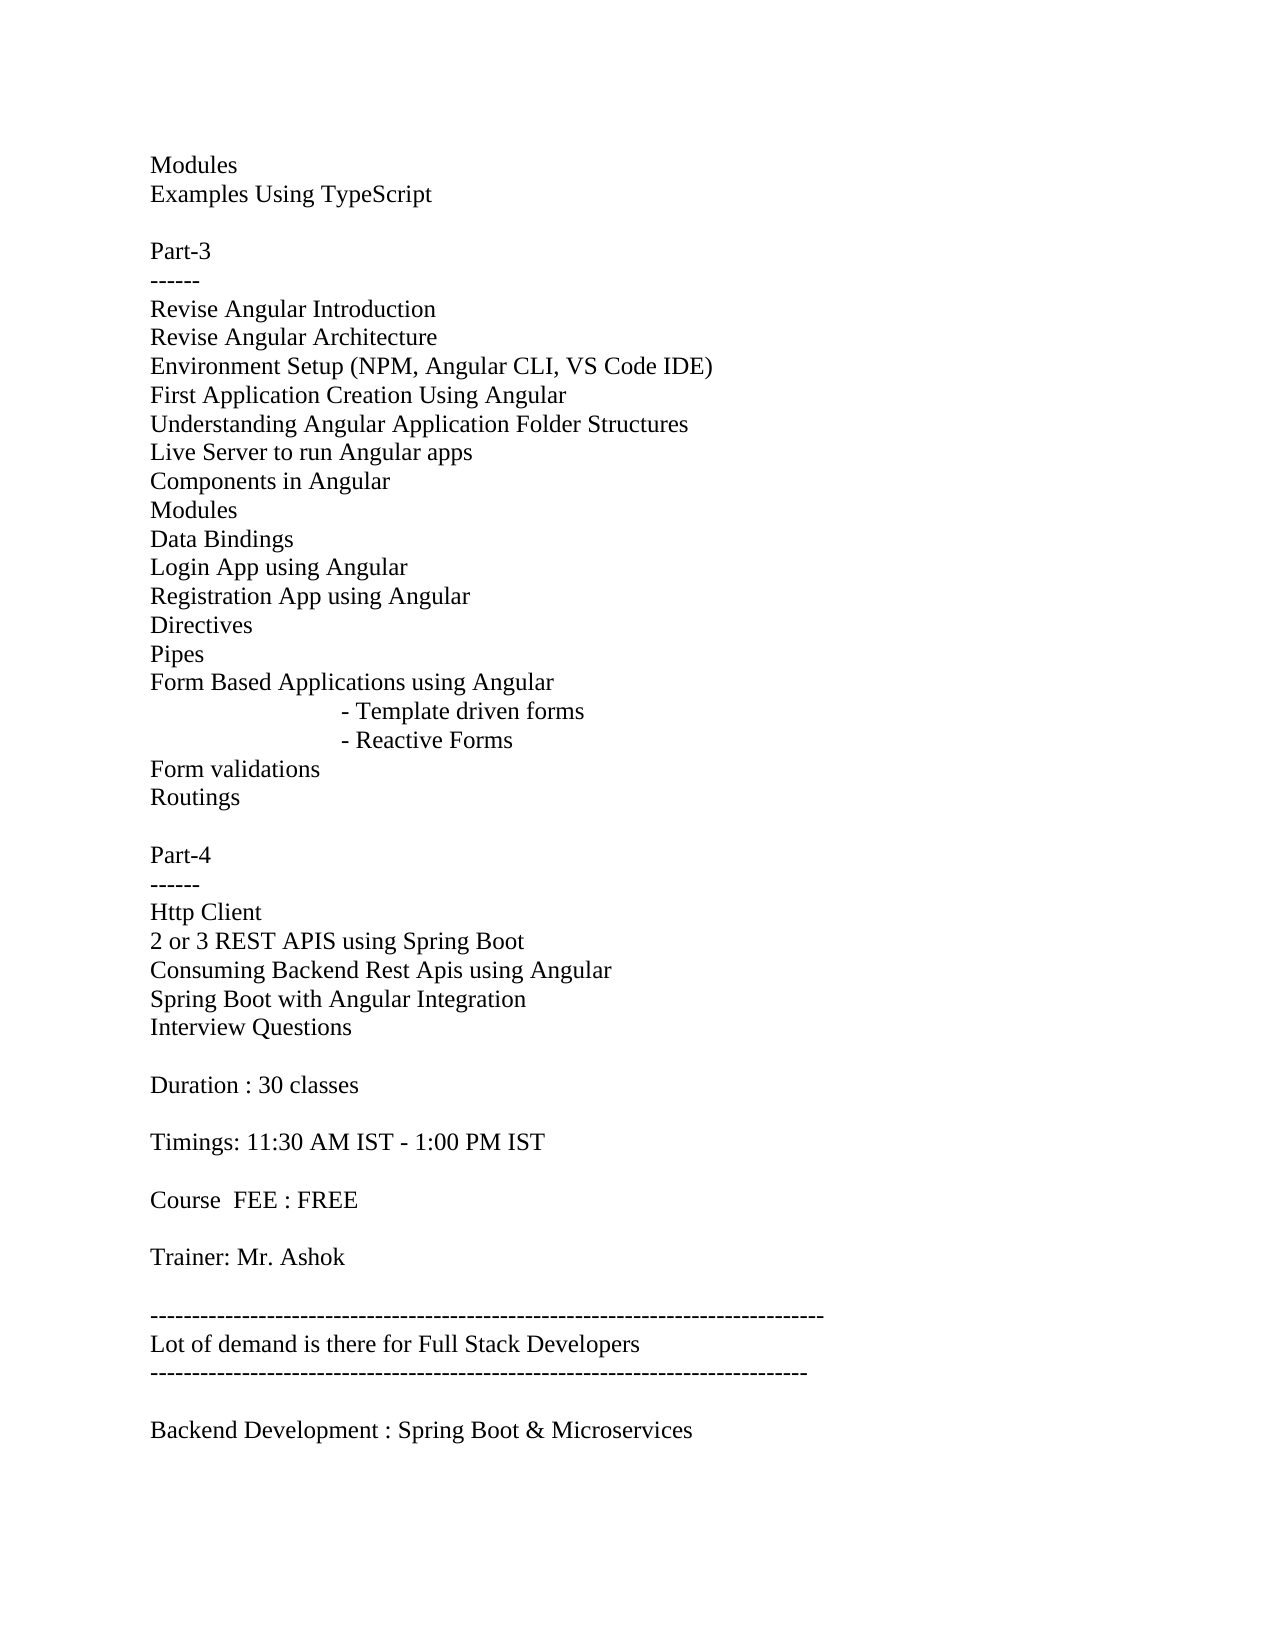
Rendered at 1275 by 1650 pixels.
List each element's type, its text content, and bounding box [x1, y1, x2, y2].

text Examples Using TypeScript [150, 179, 1125, 207]
text Registration App using Angular [150, 581, 1125, 610]
text Revise Angular Introduction [150, 294, 1125, 322]
text Login App using Angular [150, 552, 1125, 581]
text Routings [150, 782, 1125, 811]
text Data Bindings [150, 524, 1125, 552]
text Pipes [150, 639, 1125, 667]
text Part-3 [150, 236, 1125, 265]
text ------ [150, 869, 1125, 897]
text Part-4 [150, 840, 1125, 869]
text - Template driven forms [150, 696, 1125, 725]
text Environment Setup (NPM, Angular CLI, VS Code IDE) [150, 351, 1125, 380]
text Understanding Angular Application Folder Structures [150, 409, 1125, 437]
text ------------------------------------------------------------------------------- [150, 1357, 1125, 1386]
text Duration : 30 classes [150, 1070, 1125, 1099]
text Course FEE : FREE [150, 1185, 1125, 1214]
text Modules [150, 495, 1125, 524]
text Interview Questions [150, 1012, 1125, 1041]
text Live Server to run Angular apps [150, 437, 1125, 466]
text Lot of demand is there for Full Stack Developers [150, 1329, 1125, 1357]
text 2 or 3 REST APIS using Spring Boot [150, 926, 1125, 955]
text Modules [150, 150, 1125, 179]
text Revise Angular Architecture [150, 322, 1125, 351]
text Timings: 11:30 AM IST - 1:00 PM IST [150, 1127, 1125, 1156]
text --------------------------------------------------------------------------------- [150, 1300, 1125, 1329]
text Trainer: Mr. Ashok [150, 1242, 1125, 1271]
text ------ [150, 265, 1125, 294]
text Form Based Applications using Angular [150, 667, 1125, 696]
text Directives [150, 610, 1125, 639]
text Components in Angular [150, 466, 1125, 495]
text Spring Boot with Angular Integration [150, 984, 1125, 1012]
text Http Client [150, 897, 1125, 926]
text - Reactive Forms [150, 725, 1125, 754]
text Consuming Backend Rest Apis using Angular [150, 955, 1125, 984]
text Backend Development : Spring Boot & Microservices [150, 1415, 1125, 1444]
text First Application Creation Using Angular [150, 380, 1125, 409]
text Form validations [150, 754, 1125, 782]
